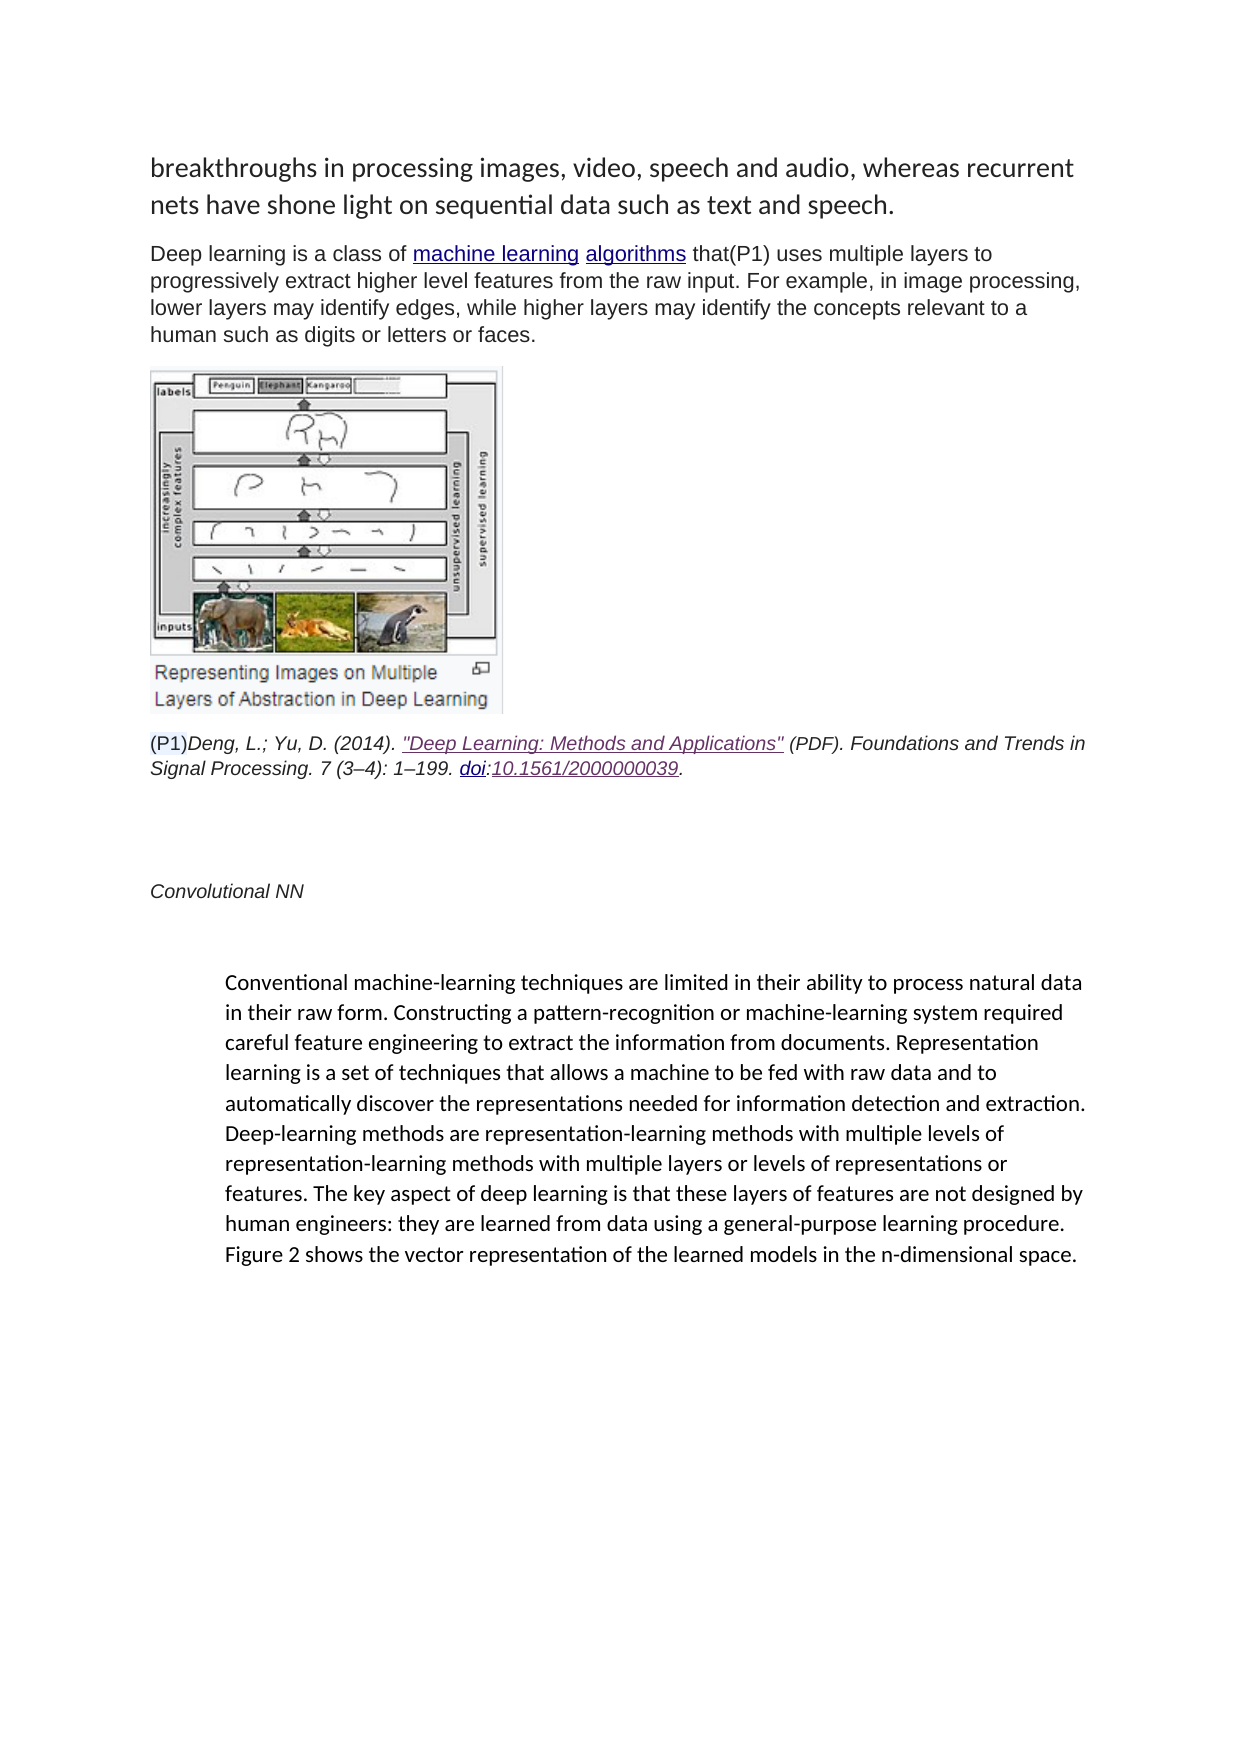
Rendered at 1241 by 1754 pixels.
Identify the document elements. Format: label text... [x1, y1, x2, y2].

text Deep learning is a class of machine learning algorithms that(P1) uses multiple layers to progressively extract higher level features from the raw input. For example, in image processing, lower layers may identify edges, while higher layers may identify the concepts relevant to a human such as digits or letters or faces. [150, 241, 1090, 348]
text Convolutional NN [150, 880, 1090, 903]
picture [150, 366, 504, 714]
text (P1)Deng, L.; Yu, D. (2014). "Deep Learning: Methods and Applications" (PDF). Foundations and Trends in Signal Processing. 7 (3–4): 1–199. doi:10.1561/2000000039. [150, 732, 1090, 779]
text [150, 150, 1090, 221]
list Conventional machine-learning techniques are limited in their ability to process natural data in their raw form. Constructing a pattern-recognition or machine-learning system required careful feature engineering to extract the information from documents. Representation learning is a set of techniques that allows a machine to be fed with raw data and to automatically discover the representations needed for information detection and extraction. Deep-learning methods are representation-learning methods with multiple levels of representation-learning methods with multiple layers or levels of representations or features. The key aspect of deep learning is that these layers of features are not designed by human engineers: they are learned from data using a general-purpose learning procedure. Figure 2 shows the vector representation of the learned models in the n-dimensional space. [225, 968, 1090, 1268]
